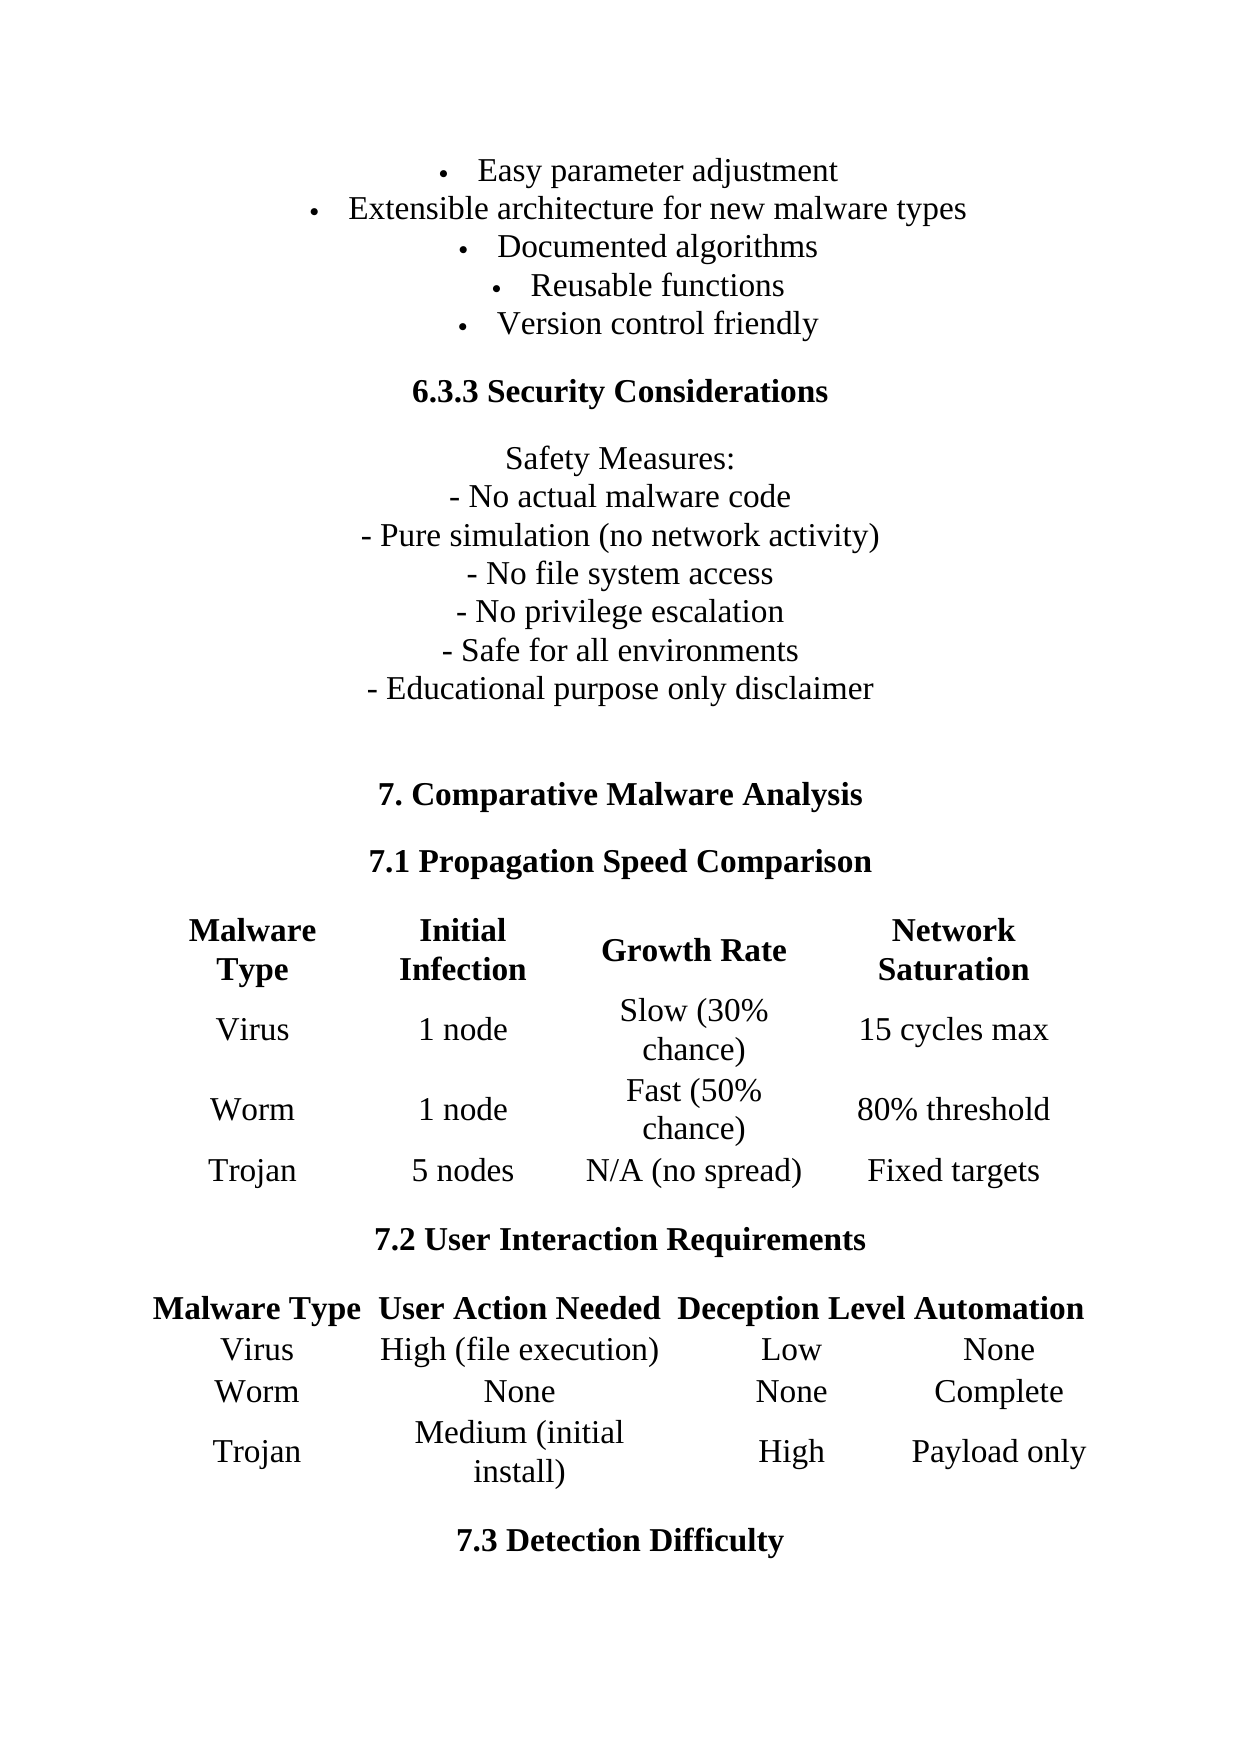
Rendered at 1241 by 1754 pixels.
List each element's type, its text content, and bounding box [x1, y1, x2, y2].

table_cell Virus [150, 1328, 363, 1369]
table_cell Medium (initial install) [364, 1411, 675, 1491]
table_cell Worm [150, 1069, 355, 1148]
text - Educational purpose only disclaimer [150, 668, 1090, 707]
table_cell Complete [908, 1370, 1090, 1411]
table_cell High (file execution) [364, 1328, 675, 1369]
list Extensible architecture for new malware types [187, 188, 1090, 227]
table_header Deception Level [675, 1287, 907, 1328]
list Easy parameter adjustment [187, 150, 1090, 188]
table_header User Action Needed [364, 1287, 675, 1328]
table_header Initial Infection [355, 909, 571, 989]
text 7.2 User Interaction Requirements [150, 1219, 1090, 1257]
list Documented algorithms [187, 227, 1090, 265]
text - Safe for all environments [150, 630, 1090, 668]
table_cell Fixed targets [817, 1149, 1090, 1190]
table_cell None [675, 1370, 907, 1411]
table_cell 1 node [355, 1069, 571, 1148]
table_cell None [364, 1370, 675, 1411]
table_cell Payload only [908, 1411, 1090, 1491]
table_header Growth Rate [571, 909, 817, 989]
text - No privilege escalation [150, 592, 1090, 630]
list Version control friendly [187, 303, 1090, 342]
text - No actual malware code [150, 477, 1090, 515]
table_cell Trojan [150, 1411, 363, 1491]
table_cell High [675, 1411, 907, 1491]
text 6.3.3 Security Considerations [150, 371, 1090, 409]
table_cell 15 cycles max [817, 989, 1090, 1069]
table_header Automation [908, 1287, 1090, 1328]
list Reusable functions [187, 265, 1090, 303]
text 7. Comparative Malware Analysis [150, 774, 1090, 812]
table_cell 1 node [355, 989, 571, 1069]
table_header Malware Type [150, 909, 355, 989]
table_cell Trojan [150, 1149, 355, 1190]
table_header Network Saturation [817, 909, 1090, 989]
table_header Malware Type [150, 1287, 363, 1328]
text - Pure simulation (no network activity) [150, 515, 1090, 553]
table_cell 5 nodes [355, 1149, 571, 1190]
table_cell Virus [150, 989, 355, 1069]
table_cell 80% threshold [817, 1069, 1090, 1148]
table_cell N/A (no spread) [571, 1149, 817, 1190]
text 7.3 Detection Difficulty [150, 1520, 1090, 1558]
text Safety Measures: [150, 438, 1090, 477]
table_cell Slow (30% chance) [571, 989, 817, 1069]
table_cell Worm [150, 1370, 363, 1411]
table_cell Low [675, 1328, 907, 1369]
text 7.1 Propagation Speed Comparison [150, 842, 1090, 880]
table_cell Fast (50% chance) [571, 1069, 817, 1148]
table_cell None [908, 1328, 1090, 1369]
text - No file system access [150, 553, 1090, 592]
